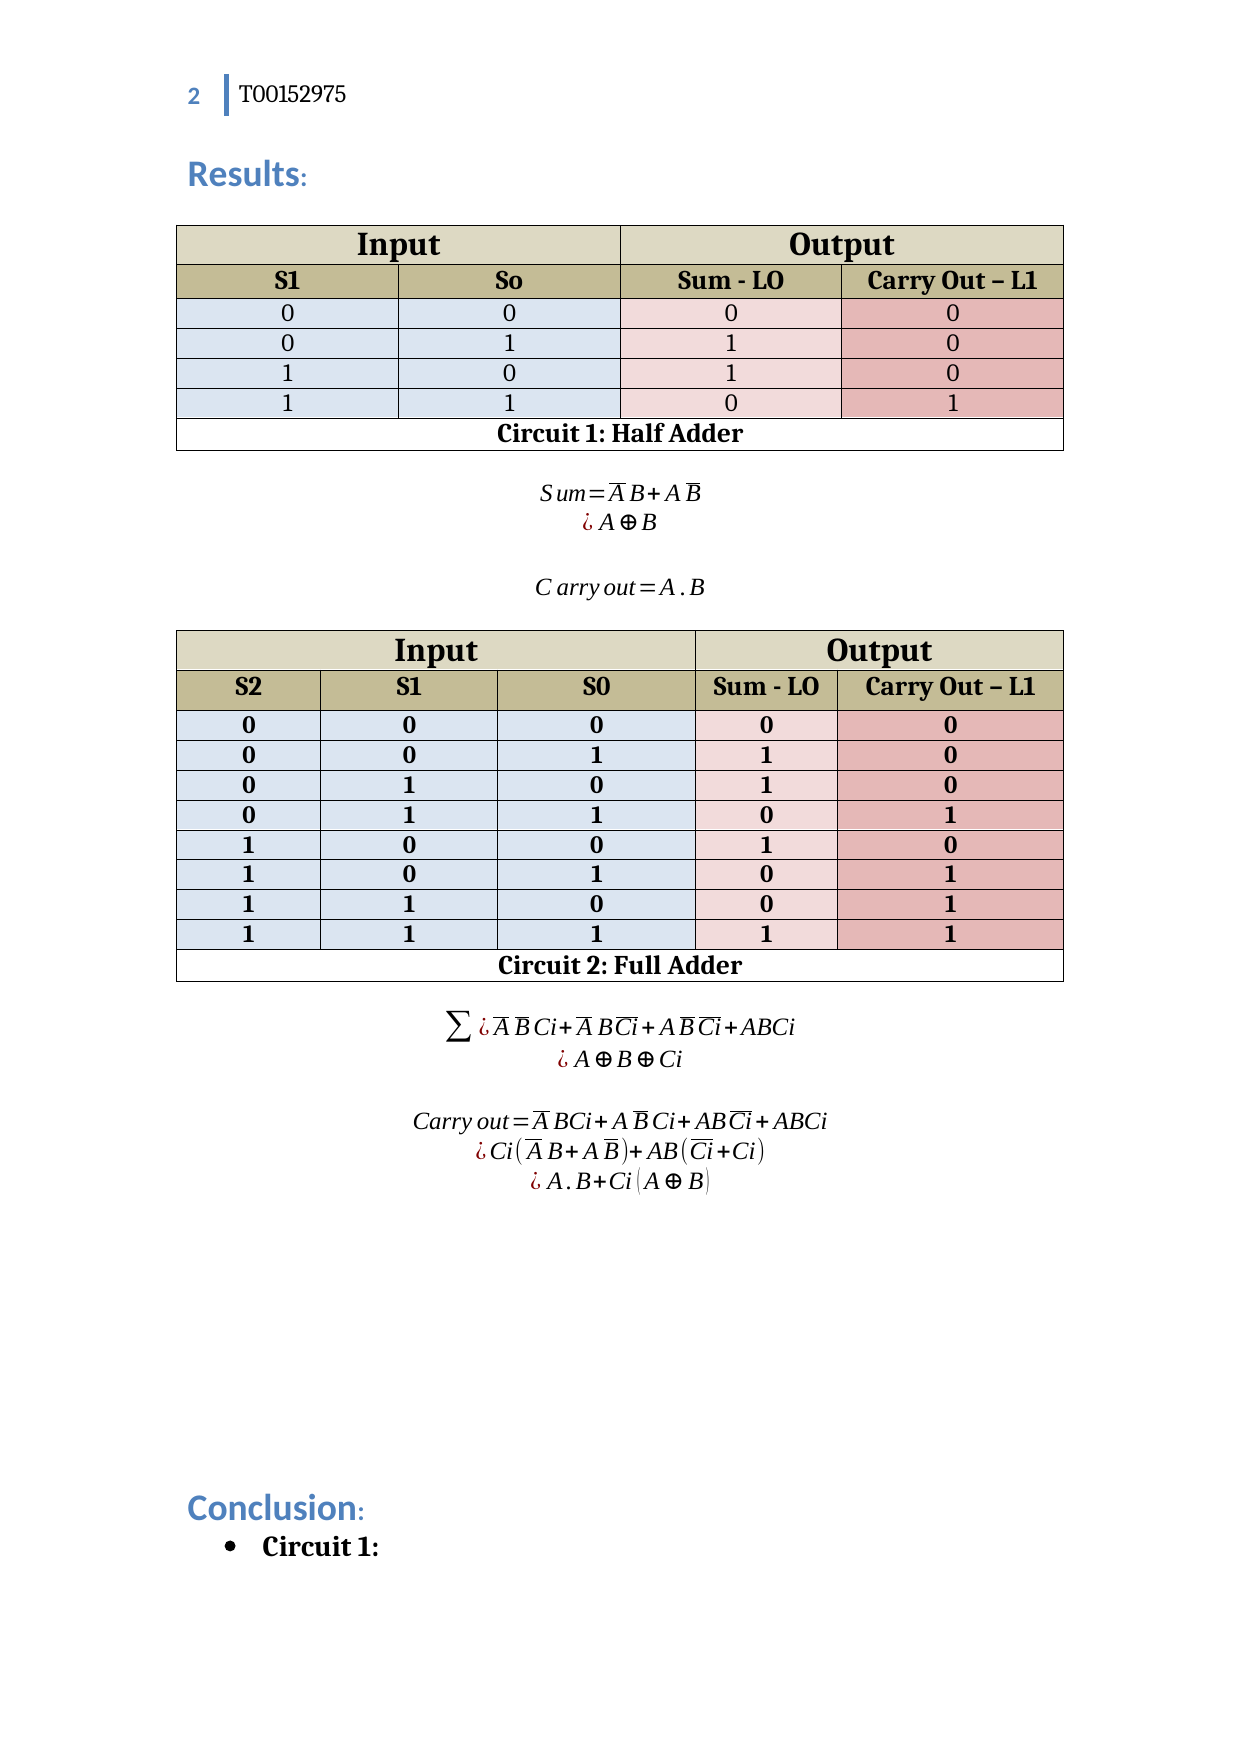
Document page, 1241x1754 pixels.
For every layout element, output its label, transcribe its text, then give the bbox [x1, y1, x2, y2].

table_cell 1 [838, 801, 1063, 829]
table_cell Sum - LO [696, 671, 837, 710]
table_cell S1 [321, 671, 497, 710]
table_cell 1 [696, 920, 837, 949]
table_cell 1 [498, 741, 695, 770]
table_cell Sum - LO [621, 265, 841, 298]
table_cell 1 [621, 329, 841, 358]
table_cell 1 [696, 771, 837, 800]
table_cell 1 [498, 920, 695, 949]
table_cell 0 [177, 299, 398, 328]
table_cell 0 [399, 359, 620, 388]
table_cell S0 [498, 671, 695, 710]
table_cell 1 [321, 920, 497, 949]
table_cell 0 [321, 831, 497, 859]
table_cell 0 [621, 299, 841, 328]
table_cell 0 [838, 711, 1063, 740]
list Circuit 1: [225, 1530, 1053, 1563]
table_cell 0 [399, 299, 620, 328]
table_cell 1 [321, 771, 497, 800]
table_cell 1 [177, 831, 320, 859]
table_cell 0 [842, 329, 1063, 358]
table_cell 1 [177, 920, 320, 949]
table_cell 1 [399, 329, 620, 358]
table_cell Carry Out – L1 [838, 671, 1063, 710]
table_cell So [399, 265, 620, 298]
table_header Input [177, 226, 620, 264]
table_cell 0 [621, 389, 841, 417]
table_cell 1 [838, 860, 1063, 889]
table_cell 1 [696, 831, 837, 859]
table_cell 0 [696, 711, 837, 740]
table_cell 0 [321, 860, 497, 889]
table_header Output [696, 631, 1063, 669]
table_header Output [621, 226, 1063, 264]
table_cell 1 [498, 860, 695, 889]
table_cell Carry Out – L1 [842, 265, 1063, 298]
table_cell 1 [842, 389, 1063, 417]
table_cell 1 [177, 359, 398, 388]
table_cell 0 [842, 359, 1063, 388]
table_cell 1 [838, 890, 1063, 919]
table_cell 1 [177, 860, 320, 889]
table_cell 1 [498, 801, 695, 829]
table_cell 1 [838, 920, 1063, 949]
table_cell 0 [177, 711, 320, 740]
table_cell 1 [177, 890, 320, 919]
table_cell 0 [321, 741, 497, 770]
table_cell Circuit 1: Half Adder [177, 419, 1063, 450]
table_cell 0 [177, 771, 320, 800]
table_cell 0 [498, 711, 695, 740]
table_cell 0 [498, 771, 695, 800]
table_cell 1 [399, 389, 620, 417]
subtitle Results: [187, 150, 1053, 196]
table_cell S1 [177, 265, 398, 298]
table_cell 0 [321, 711, 497, 740]
table_cell 0 [498, 890, 695, 919]
table_cell 1 [321, 801, 497, 829]
table_cell 0 [838, 831, 1063, 859]
table_cell 0 [177, 329, 398, 358]
table_cell Circuit 2: Full Adder [177, 950, 1063, 981]
table_cell 1 [696, 741, 837, 770]
table_cell 0 [696, 890, 837, 919]
table_cell 0 [177, 801, 320, 829]
table_cell 1 [321, 890, 497, 919]
table_cell 0 [842, 299, 1063, 328]
subtitle Conclusion: [187, 1484, 1053, 1530]
table_cell 1 [621, 359, 841, 388]
table_cell 0 [838, 771, 1063, 800]
table_cell S2 [177, 671, 320, 710]
table_cell 0 [838, 741, 1063, 770]
table_cell 0 [177, 741, 320, 770]
table_cell 0 [696, 801, 837, 829]
table_cell 0 [696, 860, 837, 889]
table_header Input [177, 631, 695, 669]
table_cell 1 [177, 389, 398, 417]
table_cell 0 [498, 831, 695, 859]
